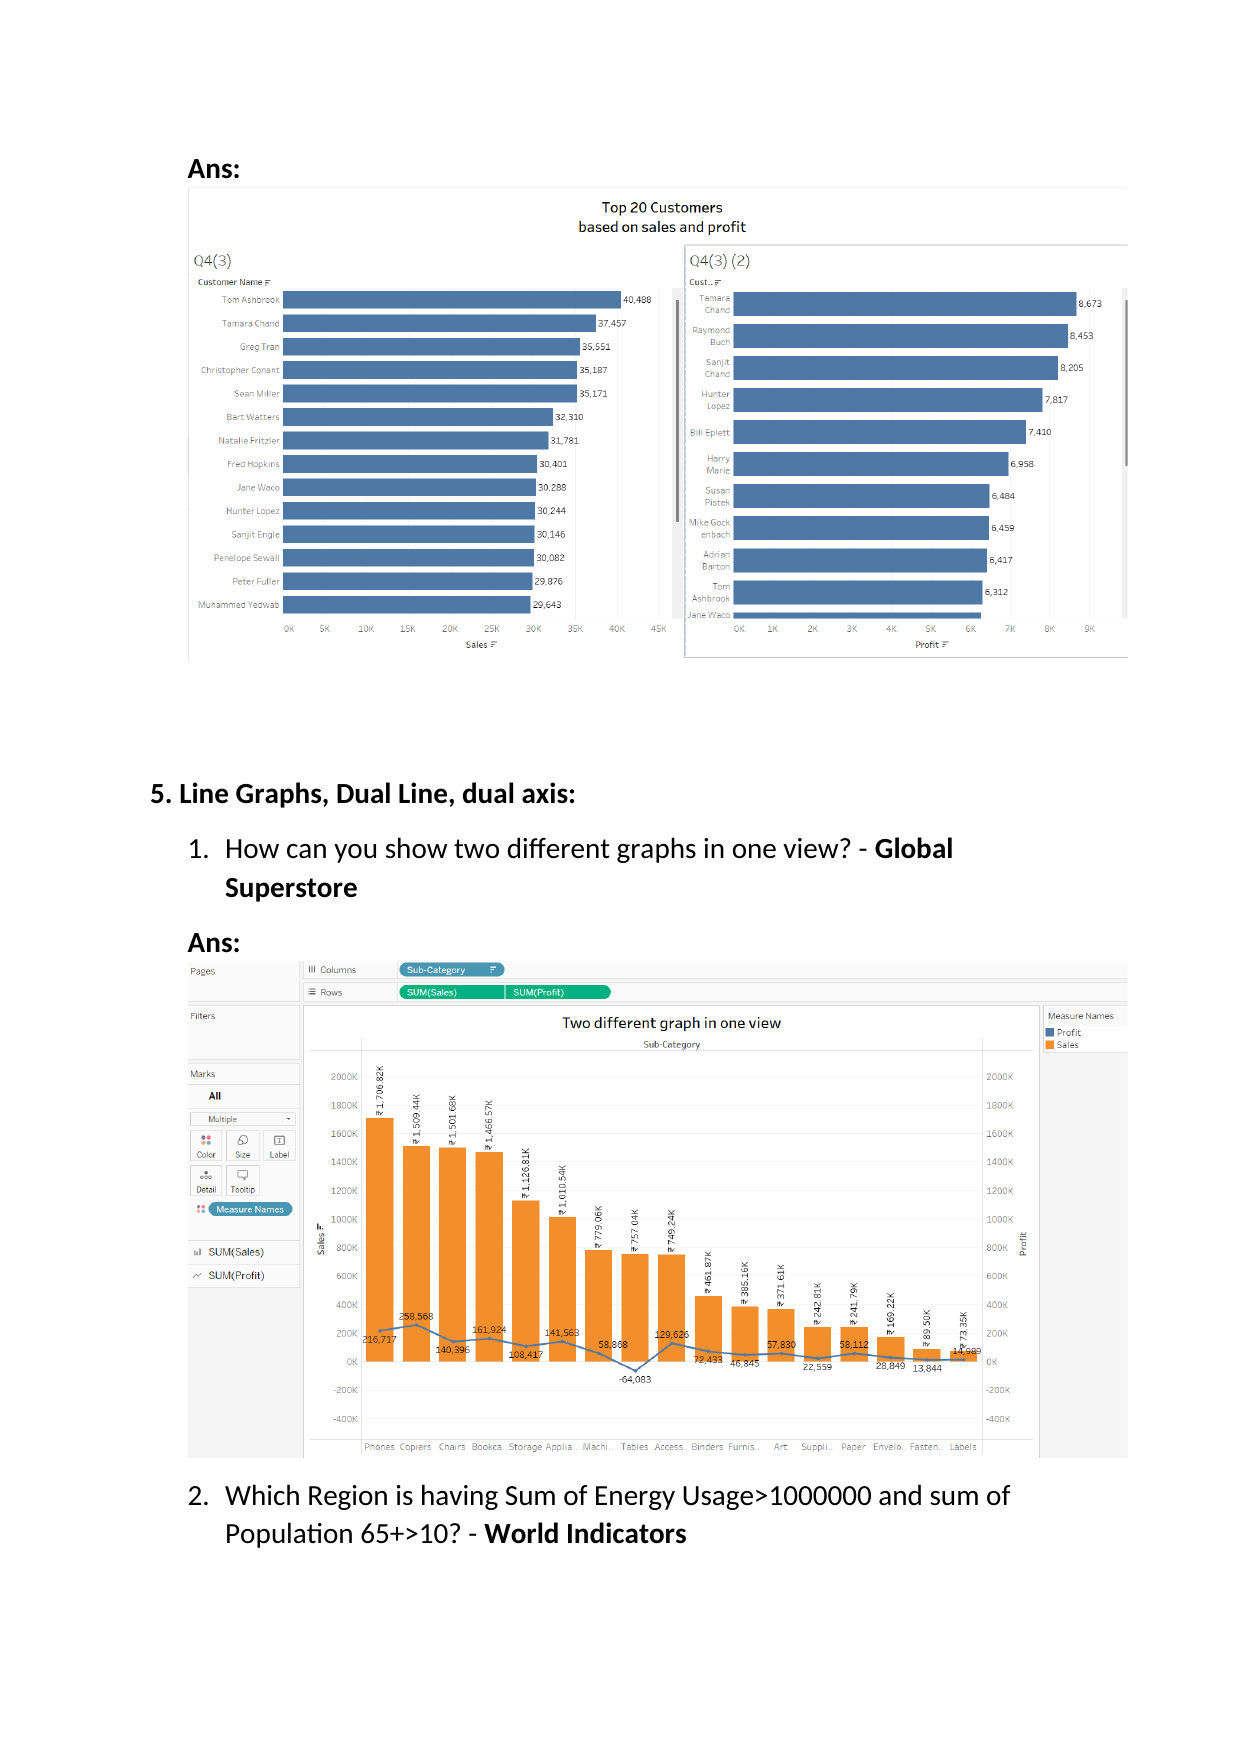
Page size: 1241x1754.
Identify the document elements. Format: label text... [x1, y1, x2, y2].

text Ans: [187, 150, 1090, 187]
text 5. Line Graphs, Dual Line, dual axis: [150, 775, 1090, 811]
picture [187, 961, 1128, 1458]
text Ans: [187, 924, 1090, 961]
list How can you show two different graphs in one view? - Global Superstore [187, 831, 1090, 904]
picture [187, 187, 1128, 663]
list Which Region is having Sum of Energy Usage>1000000 and sum of Population 65+>10? - World Indicators [187, 1477, 1090, 1551]
